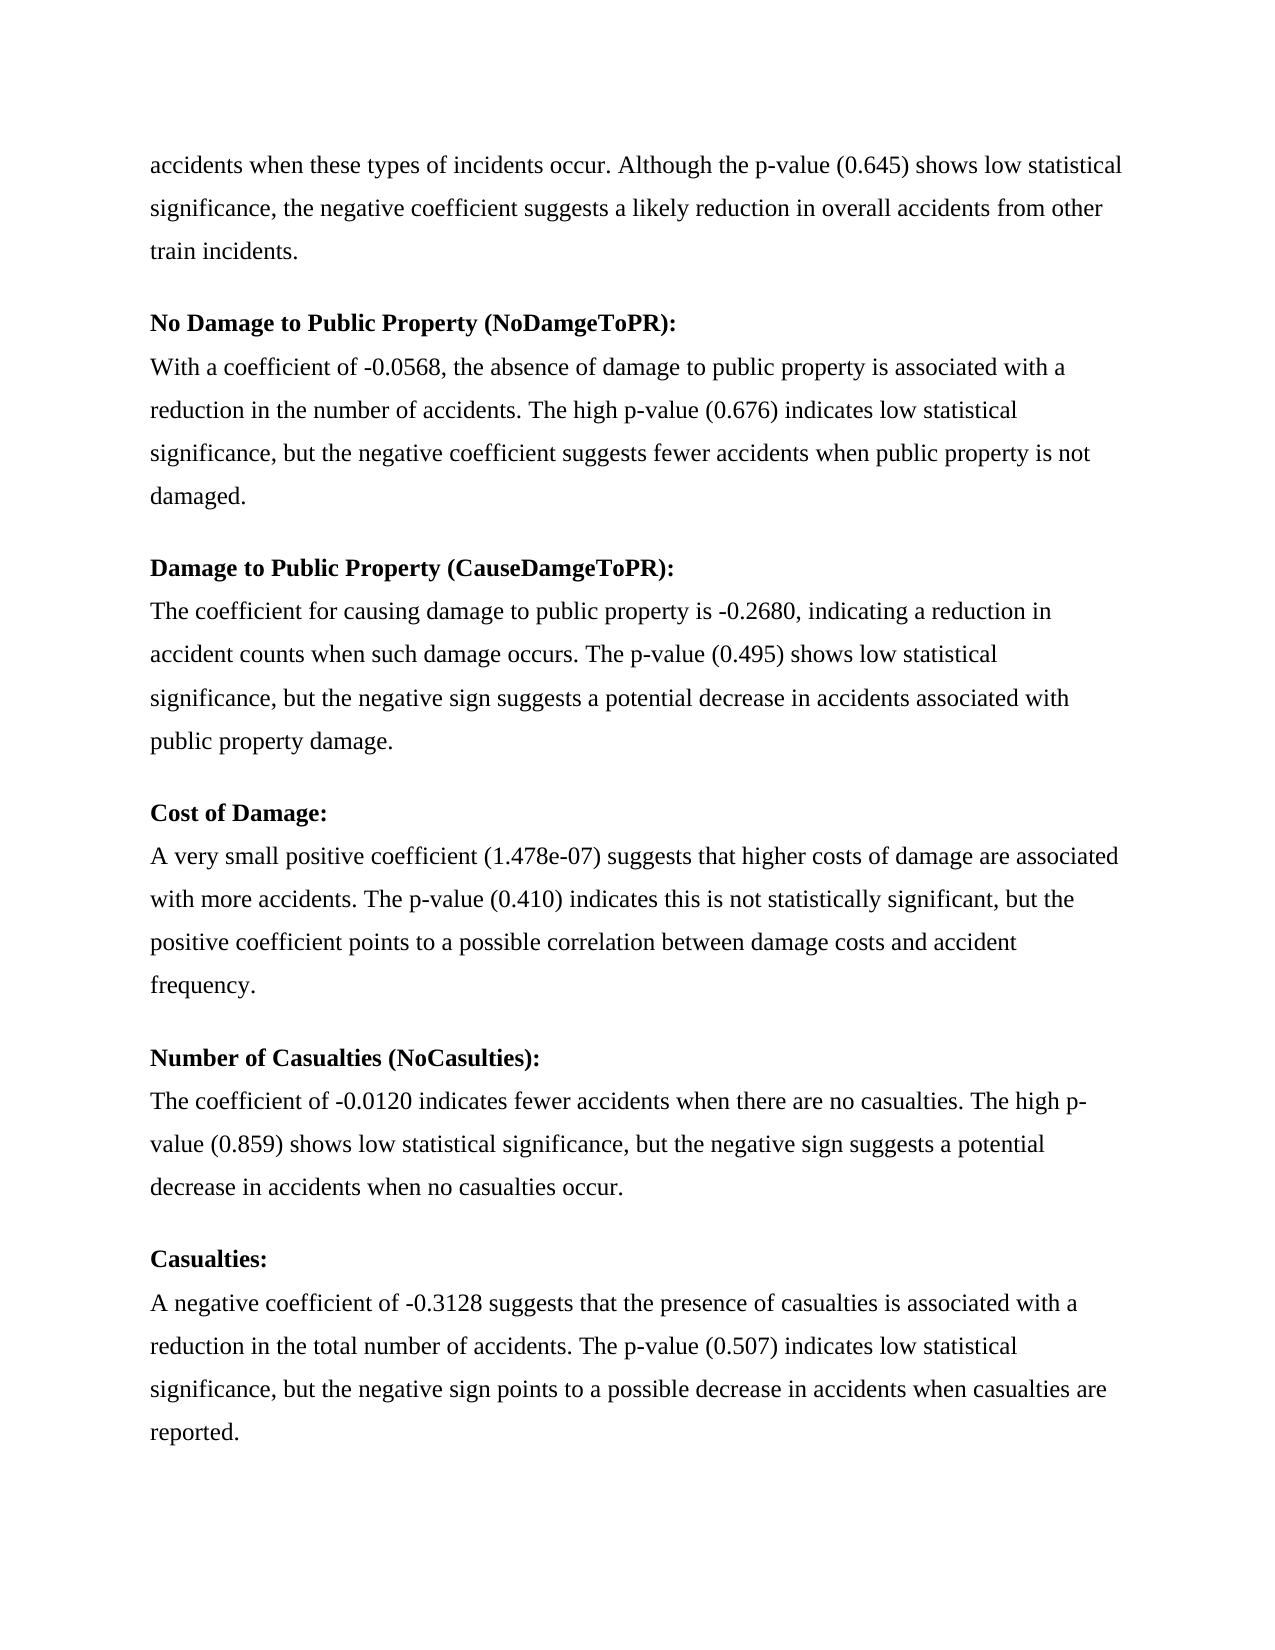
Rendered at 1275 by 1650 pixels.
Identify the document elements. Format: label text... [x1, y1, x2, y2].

text Casualties: A negative coefficient of -0.3128 suggests that the presence of casualties is associated with a reduction in the total number of accidents. The p-value (0.507) indicates low statistical significance, but the negative sign points to a possible decrease in accidents when casualties are reported. [150, 1244, 1125, 1446]
text No Damage to Public Property (NoDamgeToPR): With a coefficient of -0.0568, the absence of damage to public property is associated with a reduction in the number of accidents. The high p-value (0.676) indicates low statistical significance, but the negative coefficient suggests fewer accidents when public property is not damaged. [150, 308, 1125, 510]
text Number of Casualties (NoCasulties): The coefficient of -0.0120 indicates fewer accidents when there are no casualties. The high p-value (0.859) shows low statistical significance, but the negative sign suggests a potential decrease in accidents when no casualties occur. [150, 1043, 1125, 1201]
text Cost of Damage: A very small positive coefficient (1.478e-07) suggests that higher costs of damage are associated with more accidents. The p-value (0.410) indicates this is not statistically significant, but the positive coefficient points to a possible correlation between damage costs and accident frequency. [150, 798, 1125, 999]
text Damage to Public Property (CauseDamgeToPR): The coefficient for causing damage to public property is -0.2680, indicating a reduction in accident counts when such damage occurs. The p-value (0.495) shows low statistical significance, but the negative sign suggests a potential decrease in accidents associated with public property damage. [150, 553, 1125, 754]
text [150, 150, 1125, 265]
